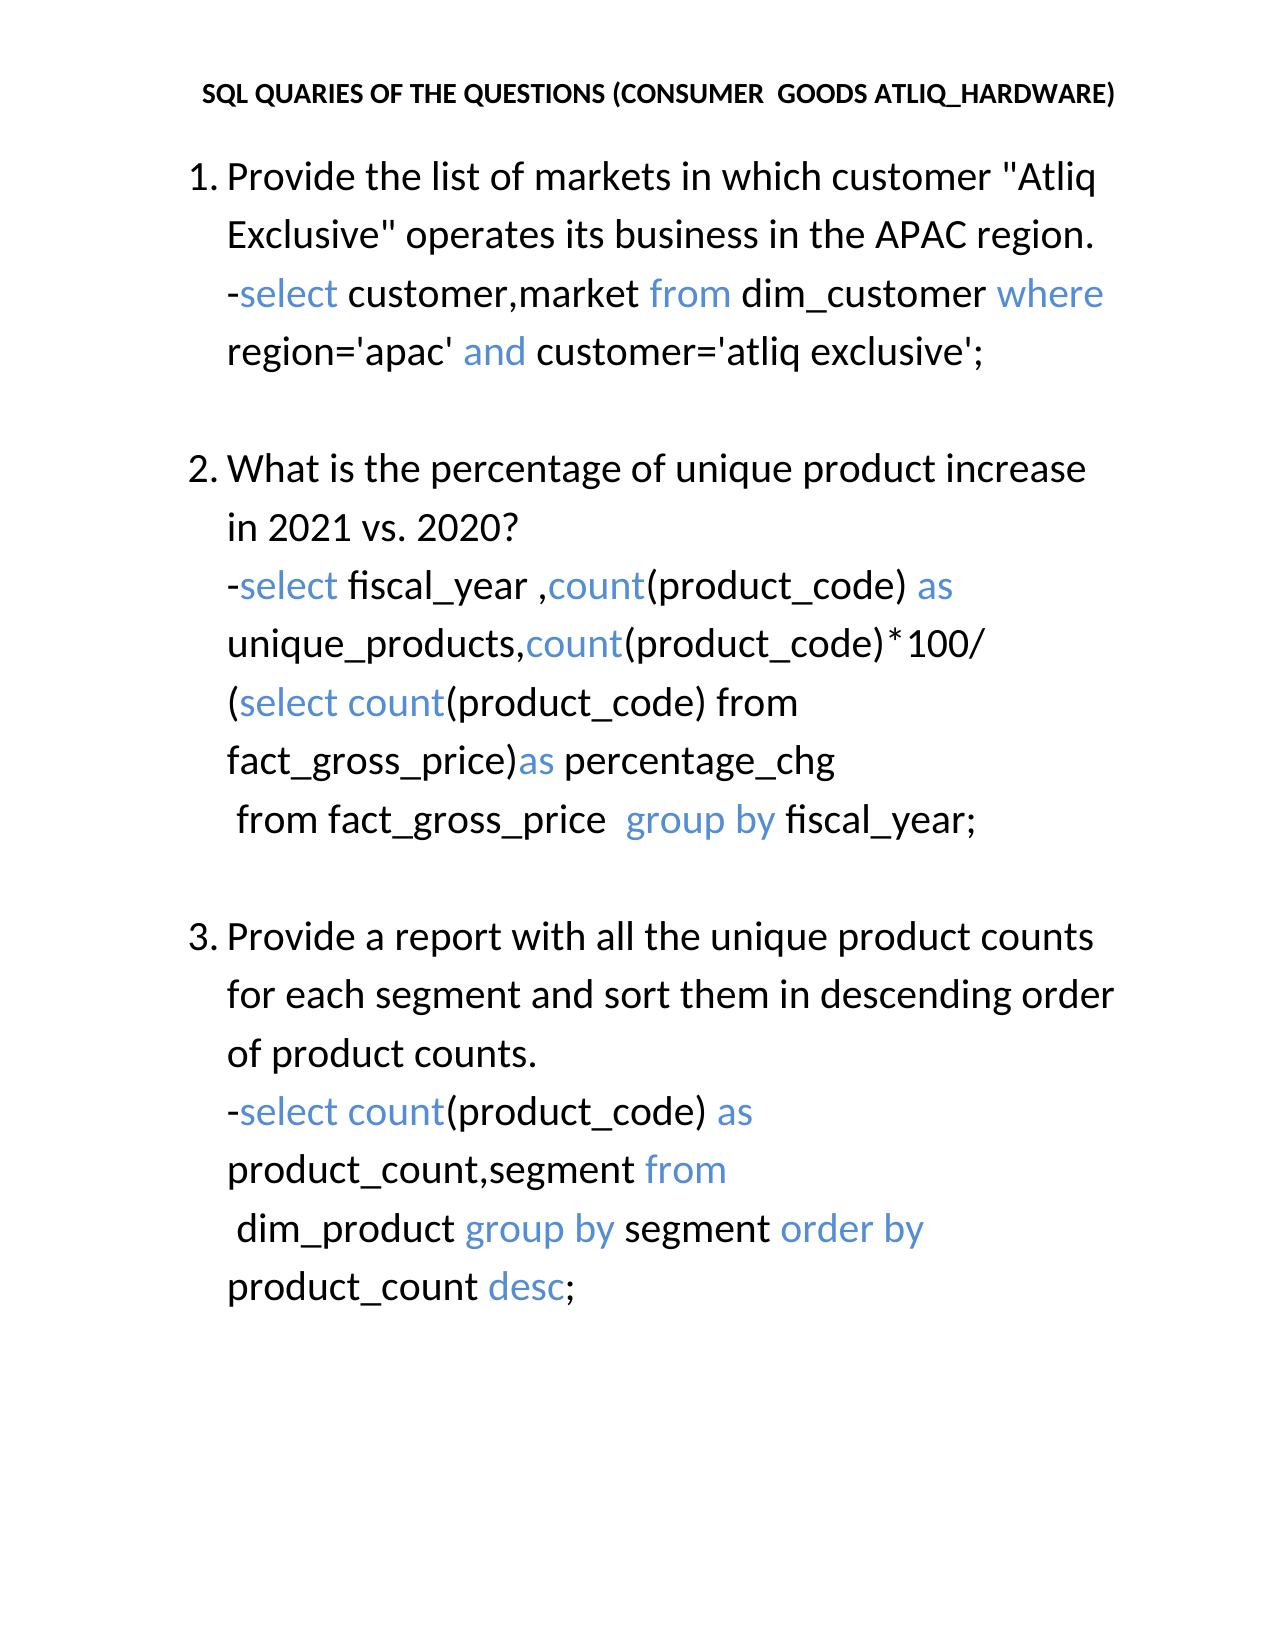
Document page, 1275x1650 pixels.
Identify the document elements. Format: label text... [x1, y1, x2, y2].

list -select count(product_code) as product_count,segment from [227, 1085, 1125, 1194]
list What is the percentage of unique product increase in 2021 vs. 2020? [187, 442, 1125, 551]
list dim_product group by segment order by product_count desc; [227, 1202, 1125, 1311]
list (select count(product_code) from fact_gross_price)as percentage_chg [227, 676, 1125, 785]
list Provide the list of markets in which customer "Atliq Exclusive" operates its business in the APAC region. [187, 150, 1125, 259]
list -select fiscal_year ,count(product_code) as unique_products,count(product_code)*100/ [227, 559, 1125, 668]
list from fact_gross_price group by fiscal_year; [227, 793, 1125, 844]
list -select customer,market from dim_customer where region='apac' and customer='atliq exclusive'; [227, 267, 1125, 376]
list Provide a report with all the unique product counts for each segment and sort them in descending order of product counts. [187, 910, 1125, 1077]
